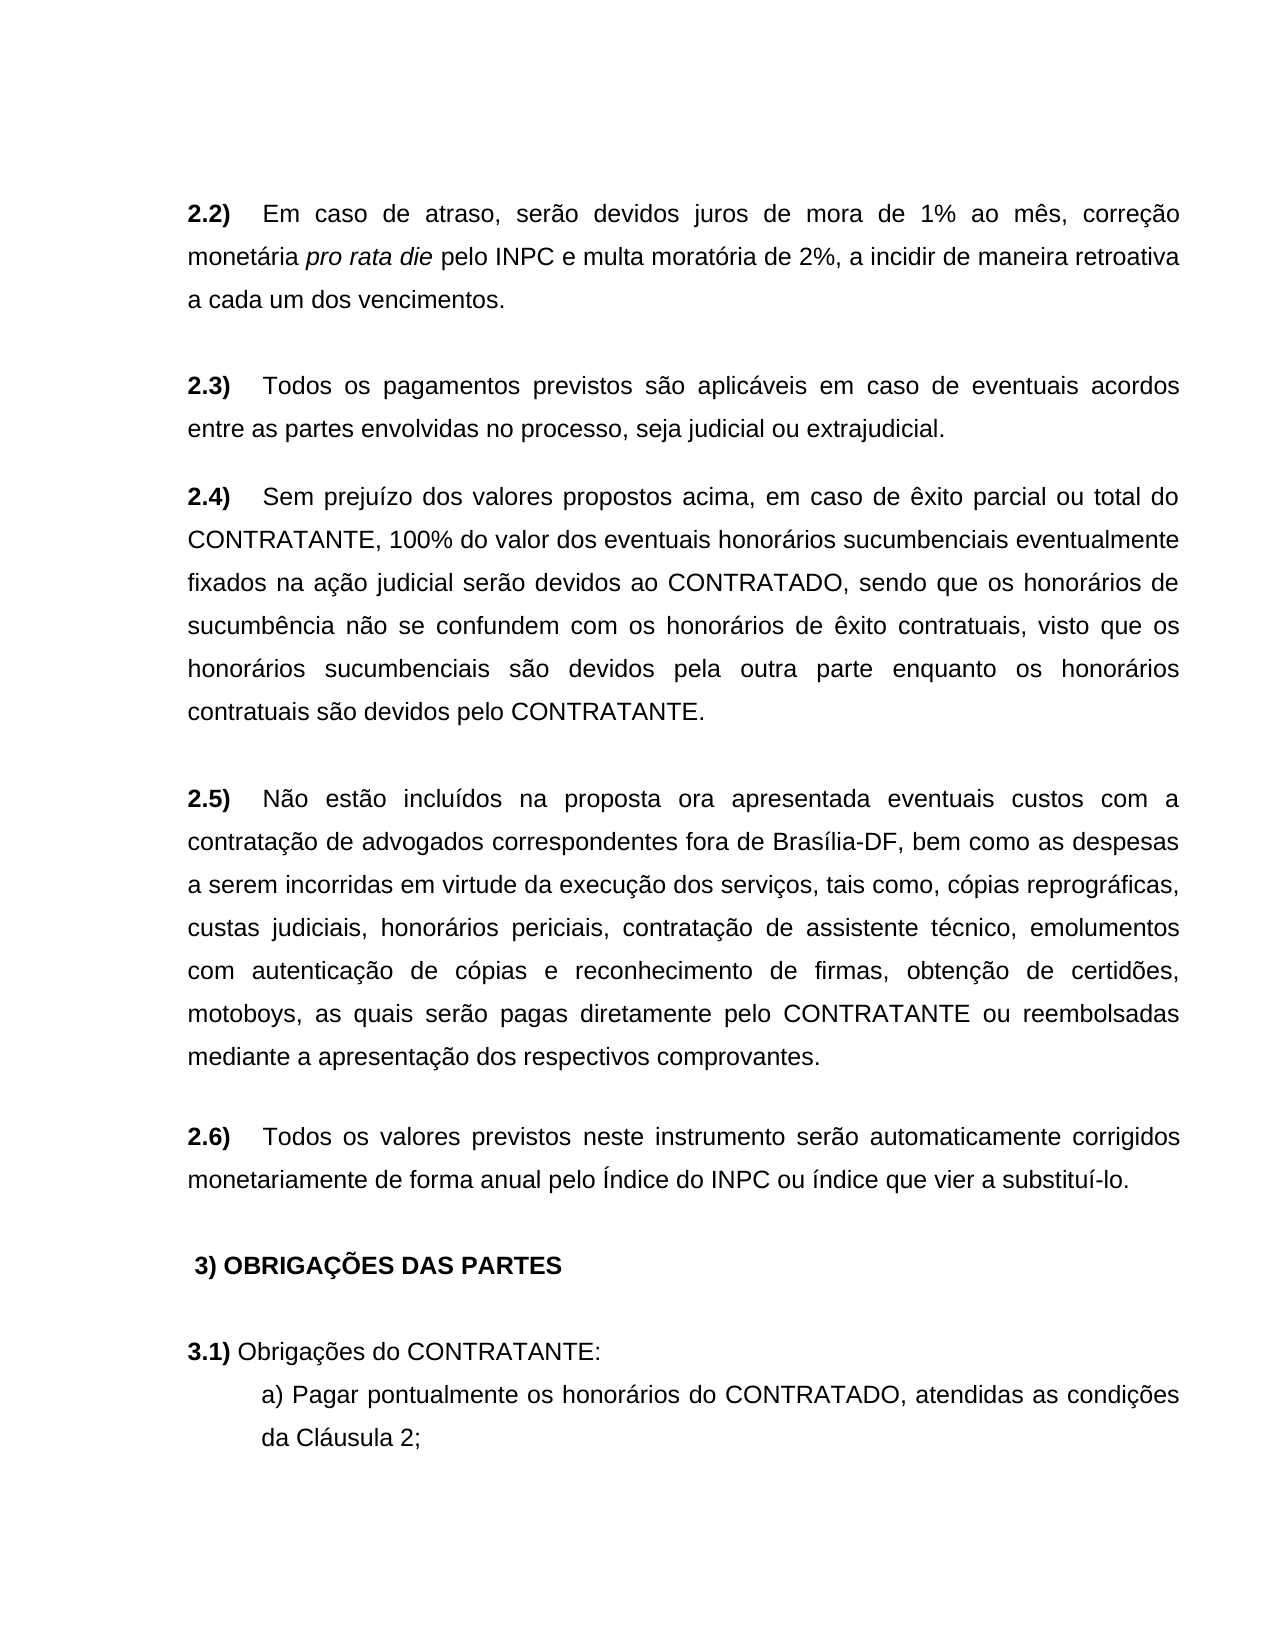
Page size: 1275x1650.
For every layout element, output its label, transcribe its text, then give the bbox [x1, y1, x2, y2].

text 3) OBRIGAÇÕES DAS PARTES [187, 1251, 1181, 1280]
list Em caso de atraso, serão devidos juros de mora de 1% ao mês, correção monetária pro rata die pelo INPC e multa moratória de 2%, a incidir de maneira retroativa a cada um dos vencimentos. [187, 199, 1181, 314]
list Todos os valores previstos neste instrumento serão automaticamente corrigidos monetariamente de forma anual pelo Índice do INPC ou índice que vier a substituí-lo. [187, 1122, 1181, 1193]
list Não estão incluídos na proposta ora apresentada eventuais custos com a contratação de advogados correspondentes fora de Brasília-DF, bem como as despesas a serem incorridas em virtude da execução dos serviços, tais como, cópias reprográficas, custas judiciais, honorários periciais, contratação de assistente técnico, emolumentos com autenticação de cópias e reconhecimento de firmas, obtenção de certidões, motoboys, as quais serão pagas diretamente pelo CONTRATANTE ou reembolsadas mediante a apresentação dos respectivos comprovantes. [187, 783, 1181, 1071]
text a) Pagar pontualmente os honorários do CONTRATADO, atendidas as condições da Cláusula 2; [261, 1380, 1181, 1452]
list Sem prejuízo dos valores propostos acima, em caso de êxito parcial ou total do CONTRATANTE, 100% do valor dos eventuais honorários sucumbenciais eventualmente fixados na ação judicial serão devidos ao CONTRATADO, sendo que os honorários de sucumbência não se confundem com os honorários de êxito contratuais, visto que os honorários sucumbenciais são devidos pela outra parte enquanto os honorários contratuais são devidos pelo CONTRATANTE. [187, 482, 1181, 726]
text 3.1) Obrigações do CONTRATANTE: [187, 1337, 1181, 1366]
list Todos os pagamentos previstos são aplicáveis em caso de eventuais acordos entre as partes envolvidas no processo, seja judicial ou extrajudicial. [187, 371, 1181, 443]
